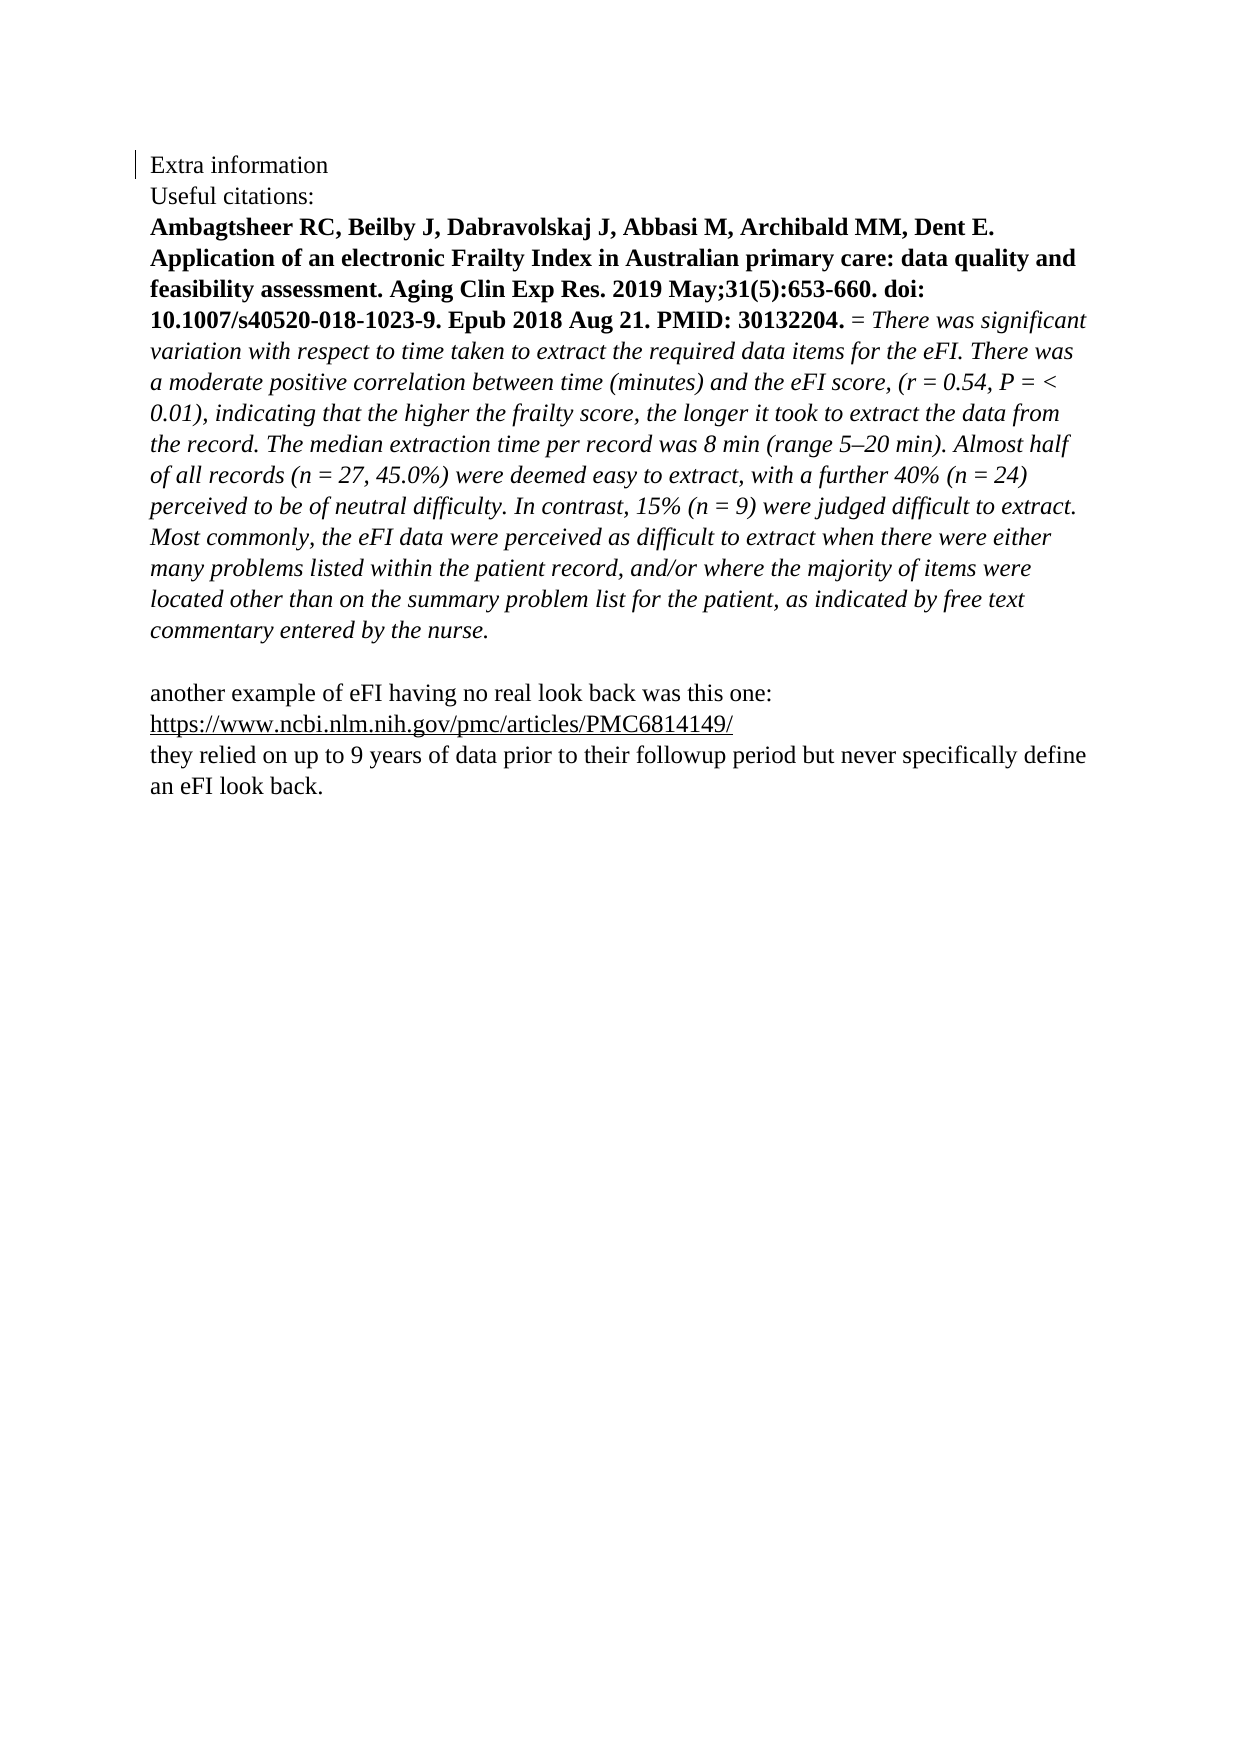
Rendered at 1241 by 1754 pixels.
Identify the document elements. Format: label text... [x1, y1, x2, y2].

text Ambagtsheer RC, Beilby J, Dabravolskaj J, Abbasi M, Archibald MM, Dent E. Application of an electronic Frailty Index in Australian primary care: data quality and feasibility assessment. Aging Clin Exp Res. 2019 May;31(5):653-660. doi: 10.1007/s40520-018-1023-9. Epub 2018 Aug 21. PMID: 30132204. = There was significant variation with respect to time taken to extract the required data items for the eFI. There was a moderate positive correlation between time (minutes) and the eFI score, (r = 0.54, P = < 0.01), indicating that the higher the frailty score, the longer it took to extract the data from the record. The median extraction time per record was 8 min (range 5–20 min). Almost half of all records (n = 27, 45.0%) were deemed easy to extract, with a further 40% (n = 24) perceived to be of neutral difficulty. In contrast, 15% (n = 9) were judged difficult to extract. Most commonly, the eFI data were perceived as difficult to extract when there were either many problems listed within the patient record, and/or where the majority of items were located other than on the summary problem list for the patient, as indicated by free text commentary entered by the nurse. [150, 212, 1090, 644]
text Extra information [150, 150, 1090, 179]
text Useful citations: [150, 181, 1090, 210]
text they relied on up to 9 years of data prior to their followup period but never specifically define an eFI look back. [150, 740, 1090, 799]
text another example of eFI having no real look back was this one: https://www.ncbi.nlm.nih.gov/pmc/articles/PMC6814149/ [150, 678, 1090, 737]
